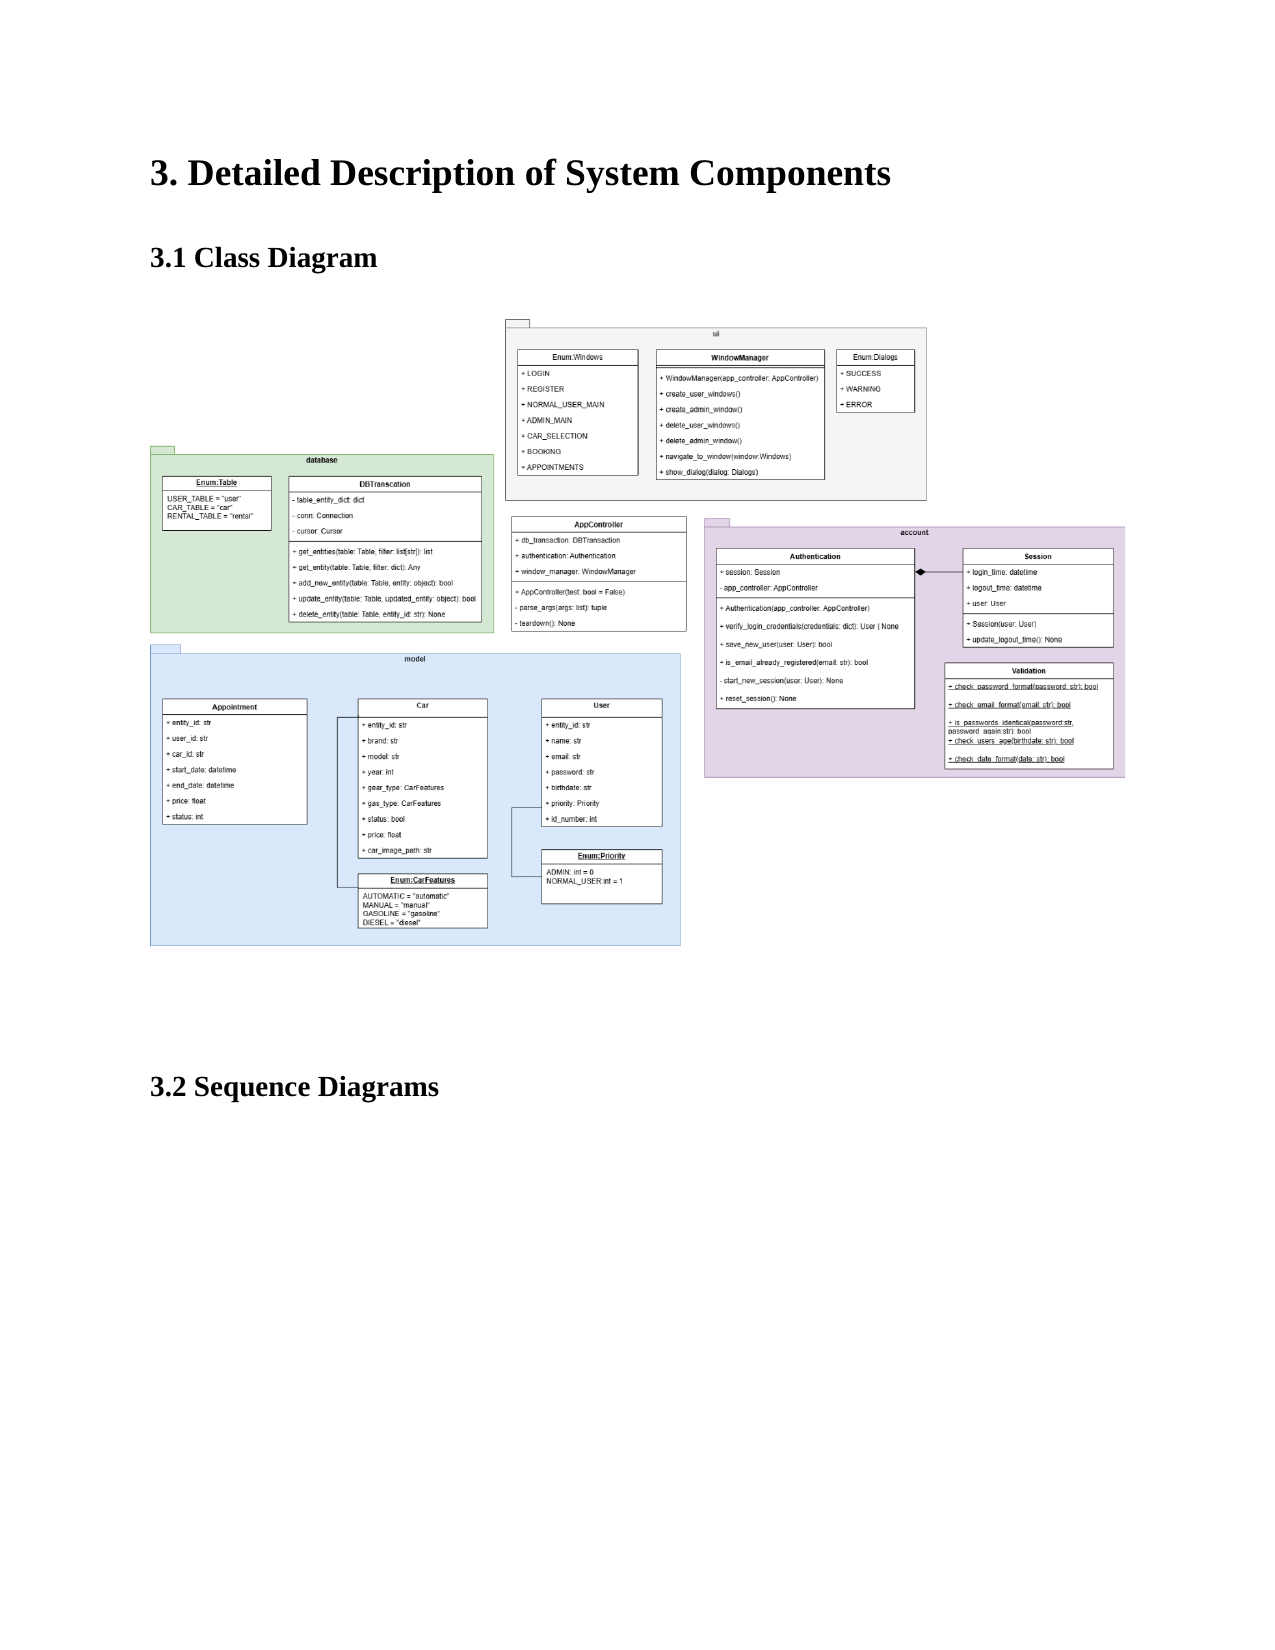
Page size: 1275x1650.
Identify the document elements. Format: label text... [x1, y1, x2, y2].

subtitle 3. Detailed Description of System Components [150, 150, 1125, 193]
subtitle 3.2 Sequence Diagrams [150, 1069, 1125, 1103]
subtitle 3.1 Class Diagram [150, 240, 1125, 273]
picture [150, 319, 1125, 946]
